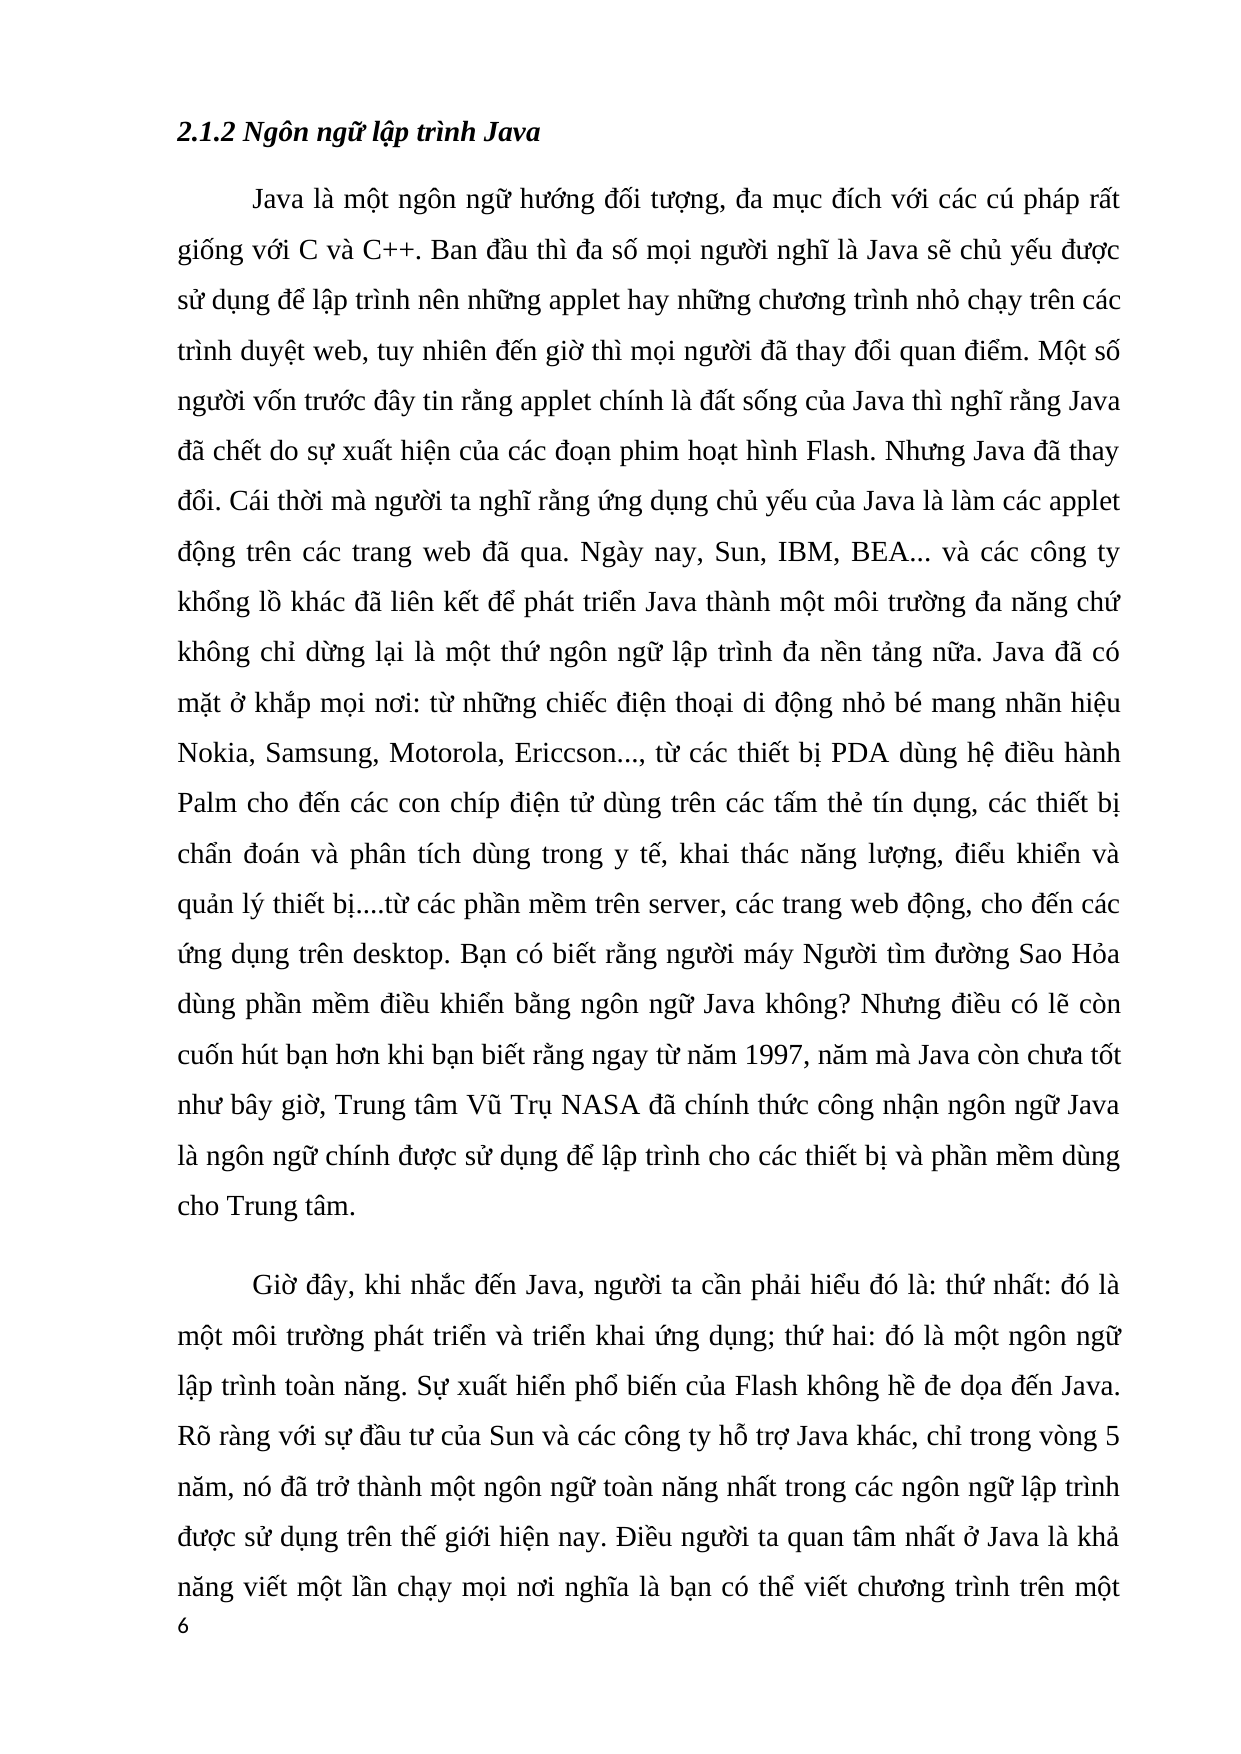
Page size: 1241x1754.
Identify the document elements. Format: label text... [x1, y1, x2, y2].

subtitle 2.1.2 Ngôn ngữ lập trình Java [177, 114, 1122, 148]
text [177, 1267, 1122, 1603]
text Java là một ngôn ngữ hướng đối tượng, đa mục đích với các cú pháp rất giống với C và C++. Ban đầu thì đa số mọi người nghĩ là Java sẽ chủ yếu được sử dụng để lập trình nên những applet hay những chương trình nhỏ chạy trên các trình duyệt web, tuy nhiên đến giờ thì mọi người đã thay đổi quan điểm. Một số người vốn trước đây tin rằng applet chính là đất sống của Java thì nghĩ rằng Java đã chết do sự xuất hiện của các đoạn phim hoạt hình Flash. Nhưng Java đã thay đổi. Cái thời mà người ta nghĩ rằng ứng dụng chủ yếu của Java là làm các applet động trên các trang web đã qua. Ngày nay, Sun, IBM, BEA... và các công ty khổng lồ khác đã liên kết để phát triển Java thành một môi trường đa năng chứ không chỉ dừng lại là một thứ ngôn ngữ lập trình đa nền tảng nữa. Java đã có mặt ở khắp mọi nơi: từ những chiếc điện thoại di động nhỏ bé mang nhãn hiệu Nokia, Samsung, Motorola, Ericcson..., từ các thiết bị PDA dùng hệ điều hành Palm cho đến các con chíp điện tử dùng trên các tấm thẻ tín dụng, các thiết bị chẩn đoán và phân tích dùng trong y tế, khai thác năng lượng, điểu khiển và quản lý thiết bị....từ các phần mềm trên server, các trang web động, cho đến các ứng dụng trên desktop. Bạn có biết rằng người máy Người tìm đường Sao Hỏa dùng phần mềm điều khiển bằng ngôn ngữ Java không? Nhưng điều có lẽ còn cuốn hút bạn hơn khi bạn biết rằng ngay từ năm 1997, năm mà Java còn chưa tốt như bây giờ, Trung tâm Vũ Trụ NASA đã chính thức công nhận ngôn ngữ Java là ngôn ngữ chính được sử dụng để lập trình cho các thiết bị và phần mềm dùng cho Trung tâm. [177, 182, 1122, 1221]
